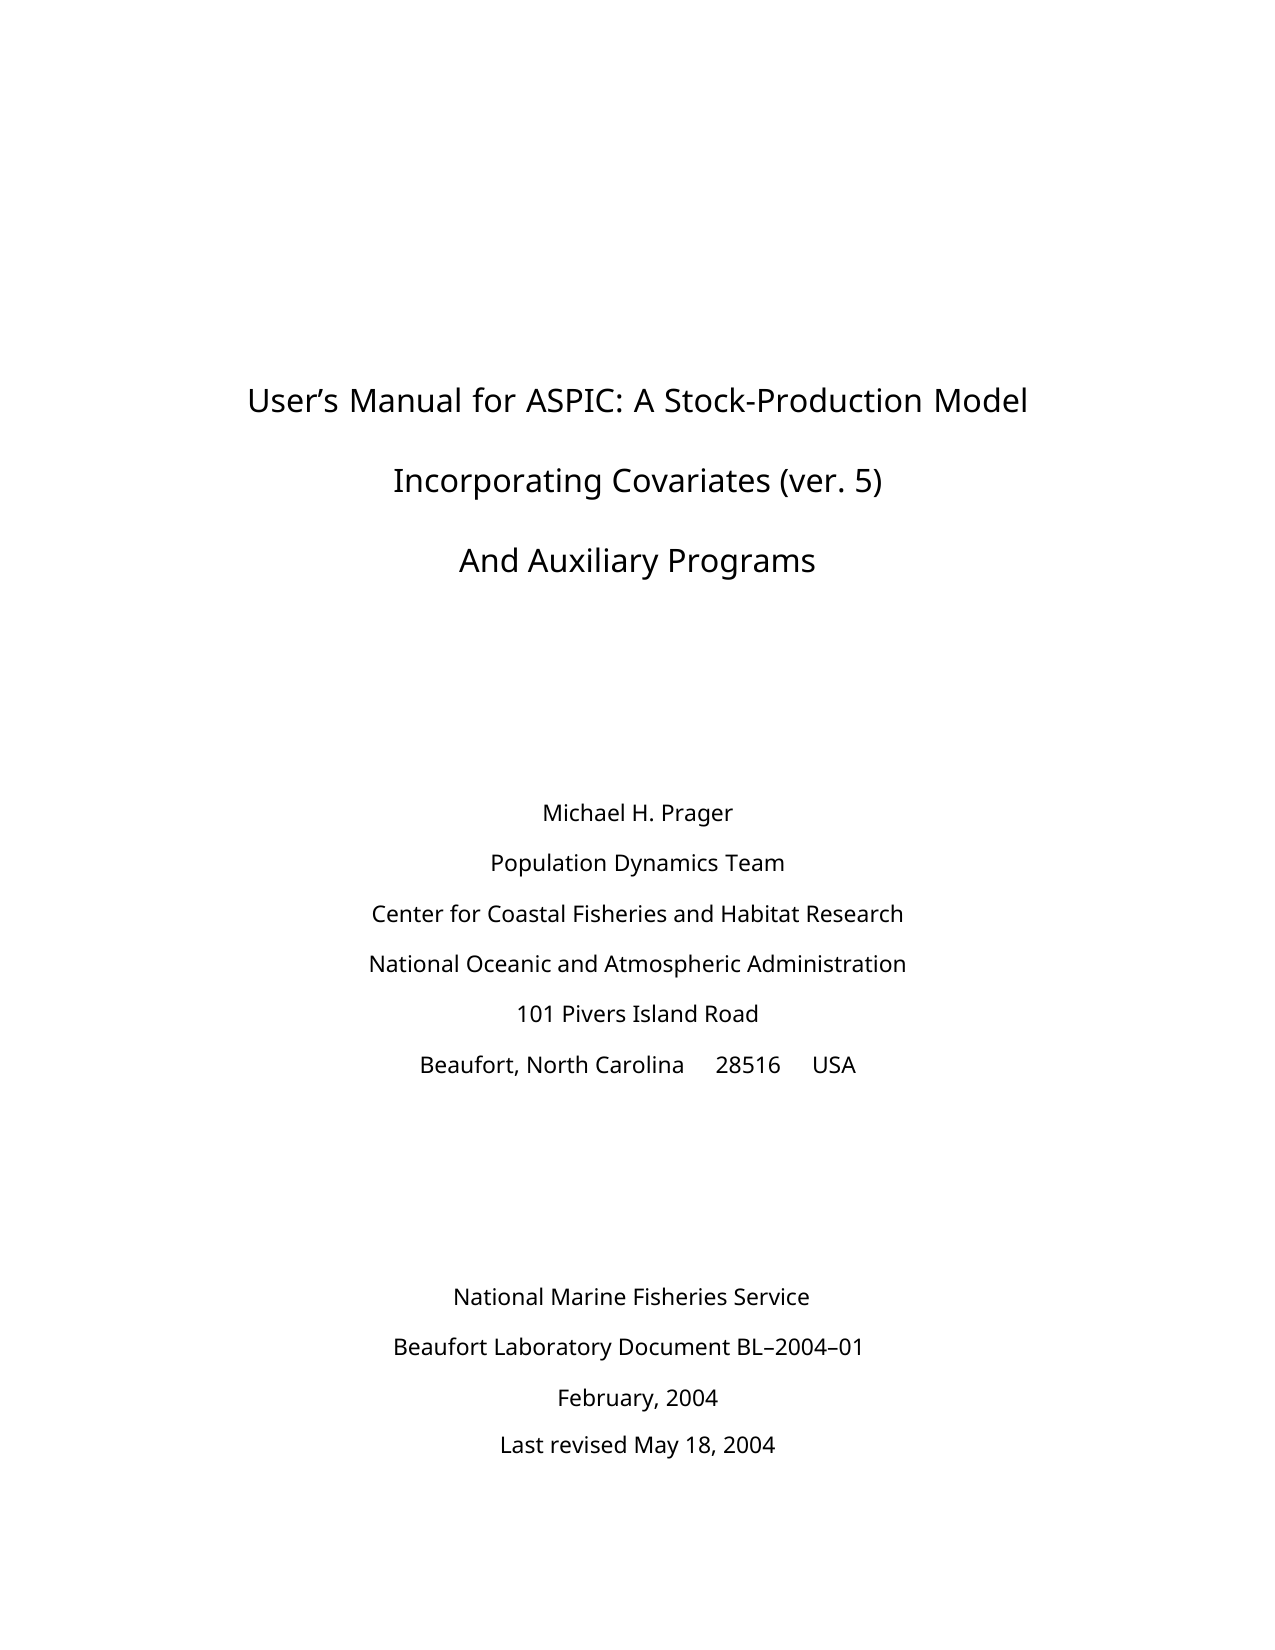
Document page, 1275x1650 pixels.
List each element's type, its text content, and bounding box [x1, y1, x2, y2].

text Last revised May 18, 2004 [179, 1429, 1096, 1461]
text Michael H. Prager Population Dynamics Team [485, 797, 790, 878]
text User’s Manual for ASPIC: A Stock-Production Model Incorporating Covariates (ver. 5) [235, 378, 1040, 501]
text Beaufort, North Carolina 28516 USA [179, 1049, 1096, 1081]
text National Marine Fisheries Service Beaufort Laboratory Document BL–2004–01 [393, 1281, 882, 1362]
text And Auxiliary Programs [179, 537, 1096, 581]
text February, 2004 [179, 1382, 1096, 1413]
text Center for Coastal Fisheries and Habitat Research National Oceanic and Atmospheric Administration 101 Pivers Island Road [357, 898, 918, 1030]
